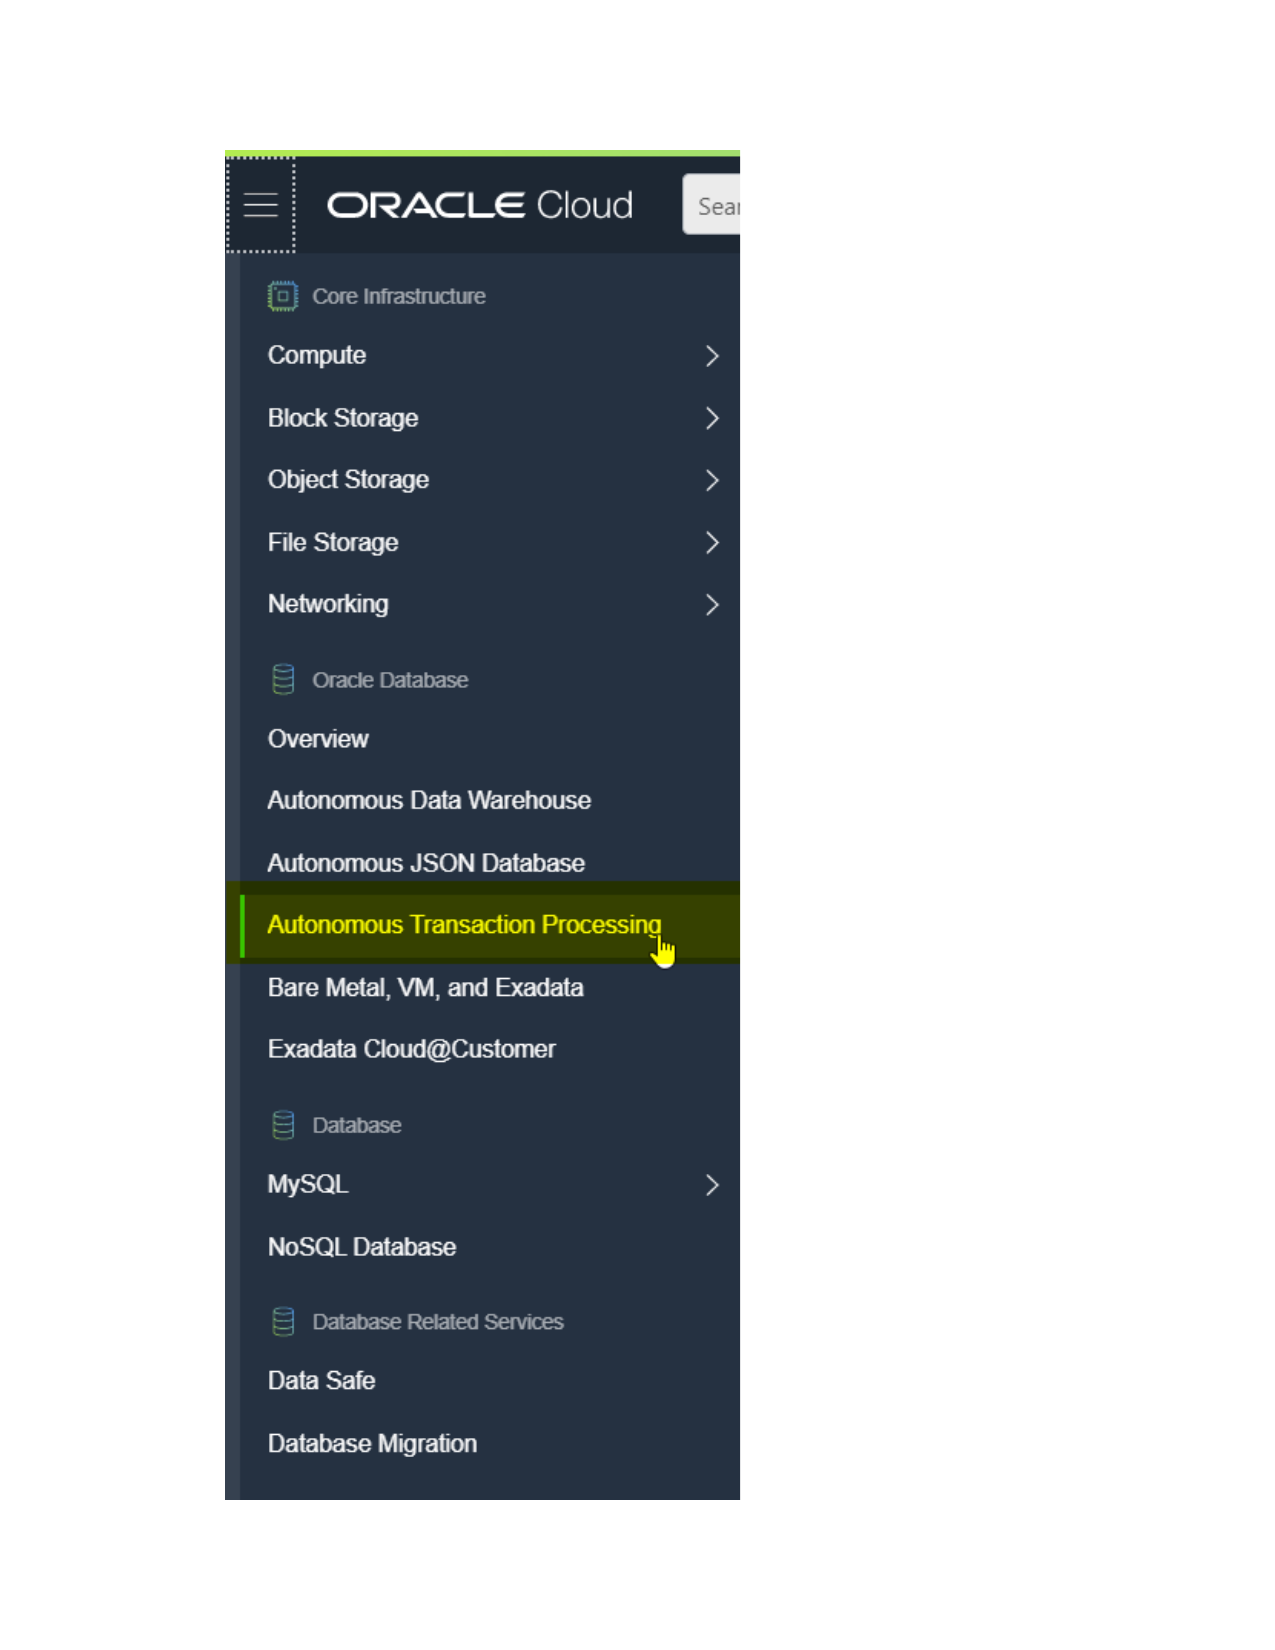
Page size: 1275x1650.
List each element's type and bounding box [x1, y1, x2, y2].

picture [225, 150, 741, 1500]
